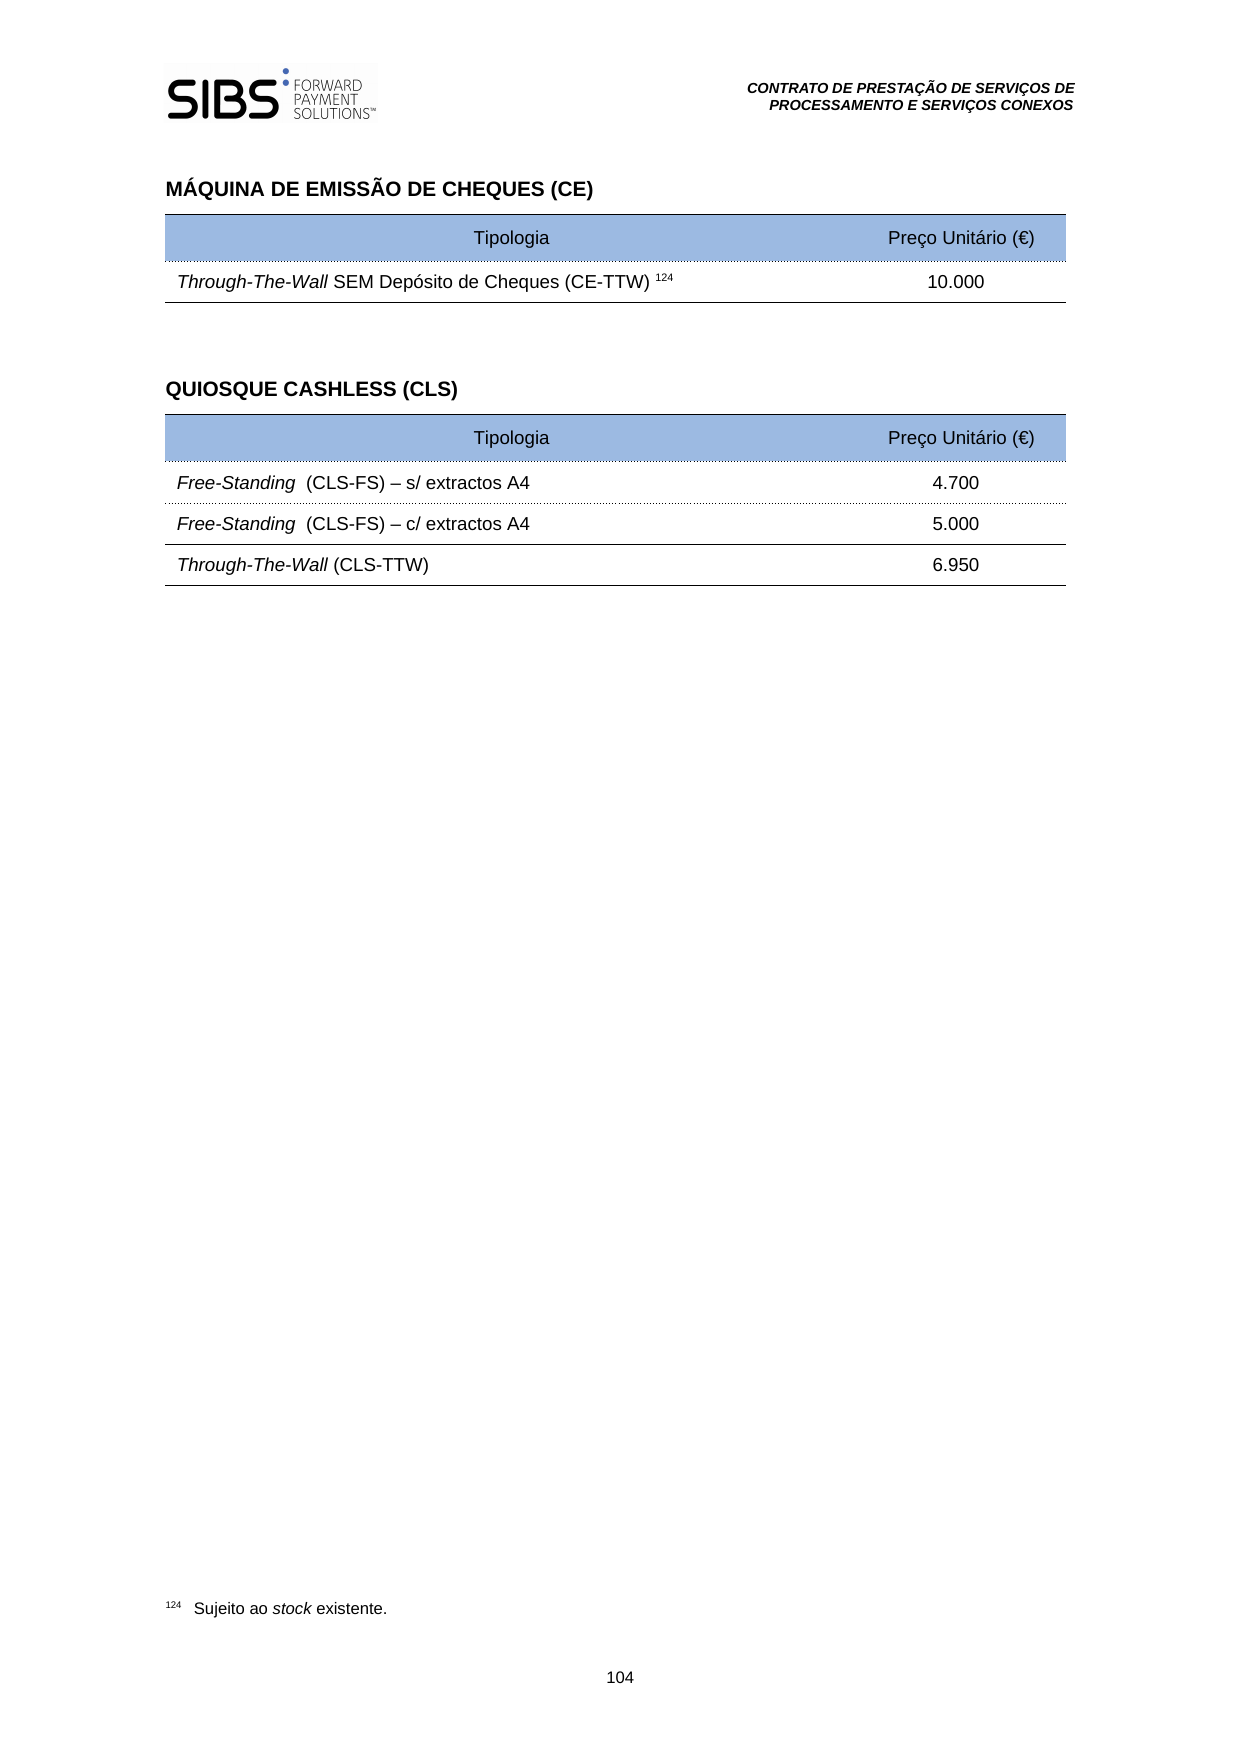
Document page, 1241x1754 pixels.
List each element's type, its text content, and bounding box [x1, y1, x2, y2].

text QUIOSQUE CASHLESS (CLS) [165, 377, 983, 401]
text MÁQUINA DE EMISSÃO DE CHEQUES (CE) [165, 177, 983, 201]
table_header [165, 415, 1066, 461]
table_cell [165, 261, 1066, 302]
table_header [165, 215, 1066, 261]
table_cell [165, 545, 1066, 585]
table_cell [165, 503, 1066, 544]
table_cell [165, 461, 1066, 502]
